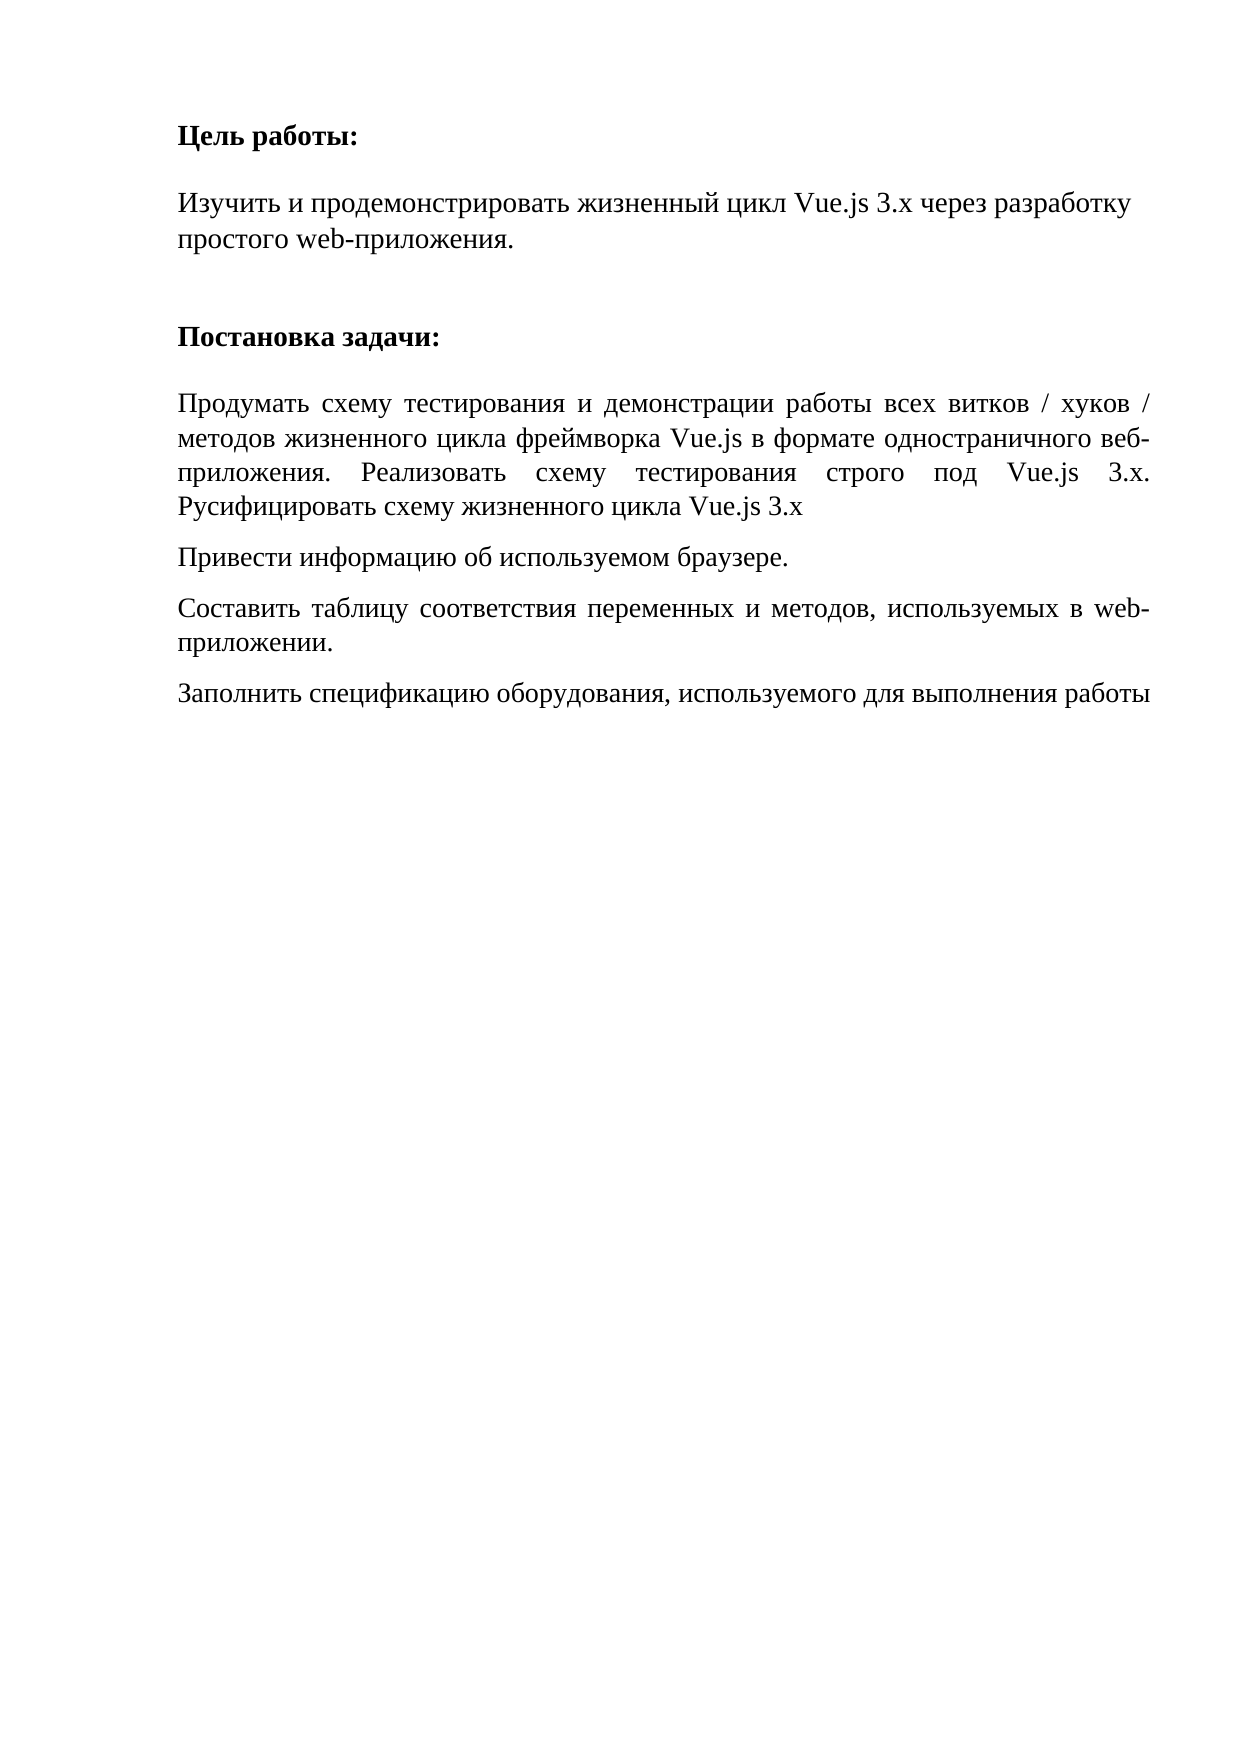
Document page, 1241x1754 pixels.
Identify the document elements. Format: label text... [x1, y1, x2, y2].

text Составить таблицу соответствия переменных и методов, используемых в web-приложении. [177, 591, 1152, 658]
text Привести информацию об используемом браузере. [177, 540, 1152, 572]
text Цель работы: [177, 118, 1152, 152]
text Изучить и продемонстрировать жизненный цикл Vue.js 3.x через разработку простого web-приложения. [177, 185, 1152, 254]
text Заполнить спецификацию оборудования, используемого для выполнения работы [177, 676, 1152, 709]
text Продумать схему тестирования и демонстрации работы всех витков / хуков / методов жизненного цикла фреймворка Vue.js в формате одностраничного веб-приложения. Реализовать схему тестирования строго под Vue.js 3.x. Русифицировать схему жизненного цикла Vue.js 3.x [177, 386, 1152, 522]
text Постановка задачи: [177, 319, 1152, 353]
